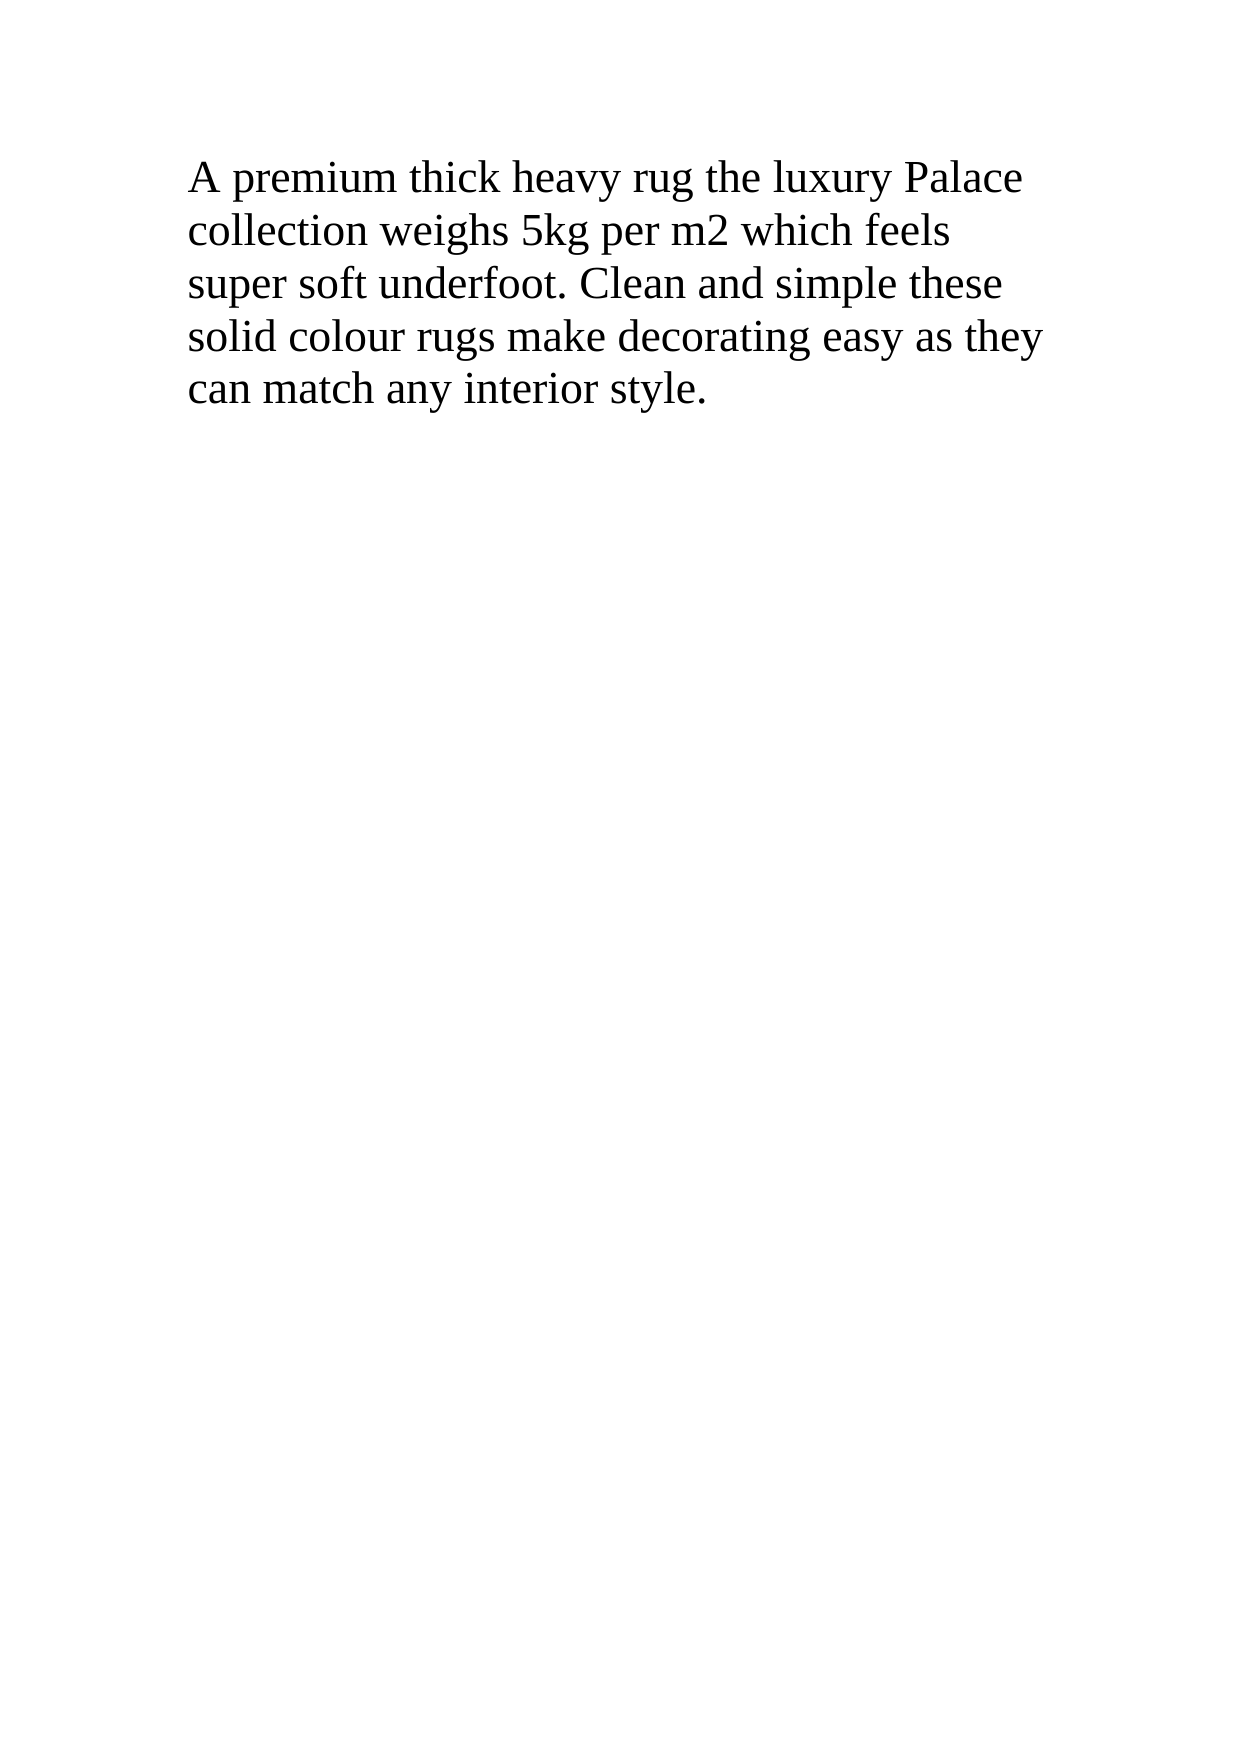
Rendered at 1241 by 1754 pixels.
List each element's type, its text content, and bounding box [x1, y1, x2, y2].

text A premium thick heavy rug the luxury Palace collection weighs 5kg per m2 which feels super soft underfoot. Clean and simple these solid colour rugs make decorating easy as they can match any interior style. [187, 150, 1053, 413]
